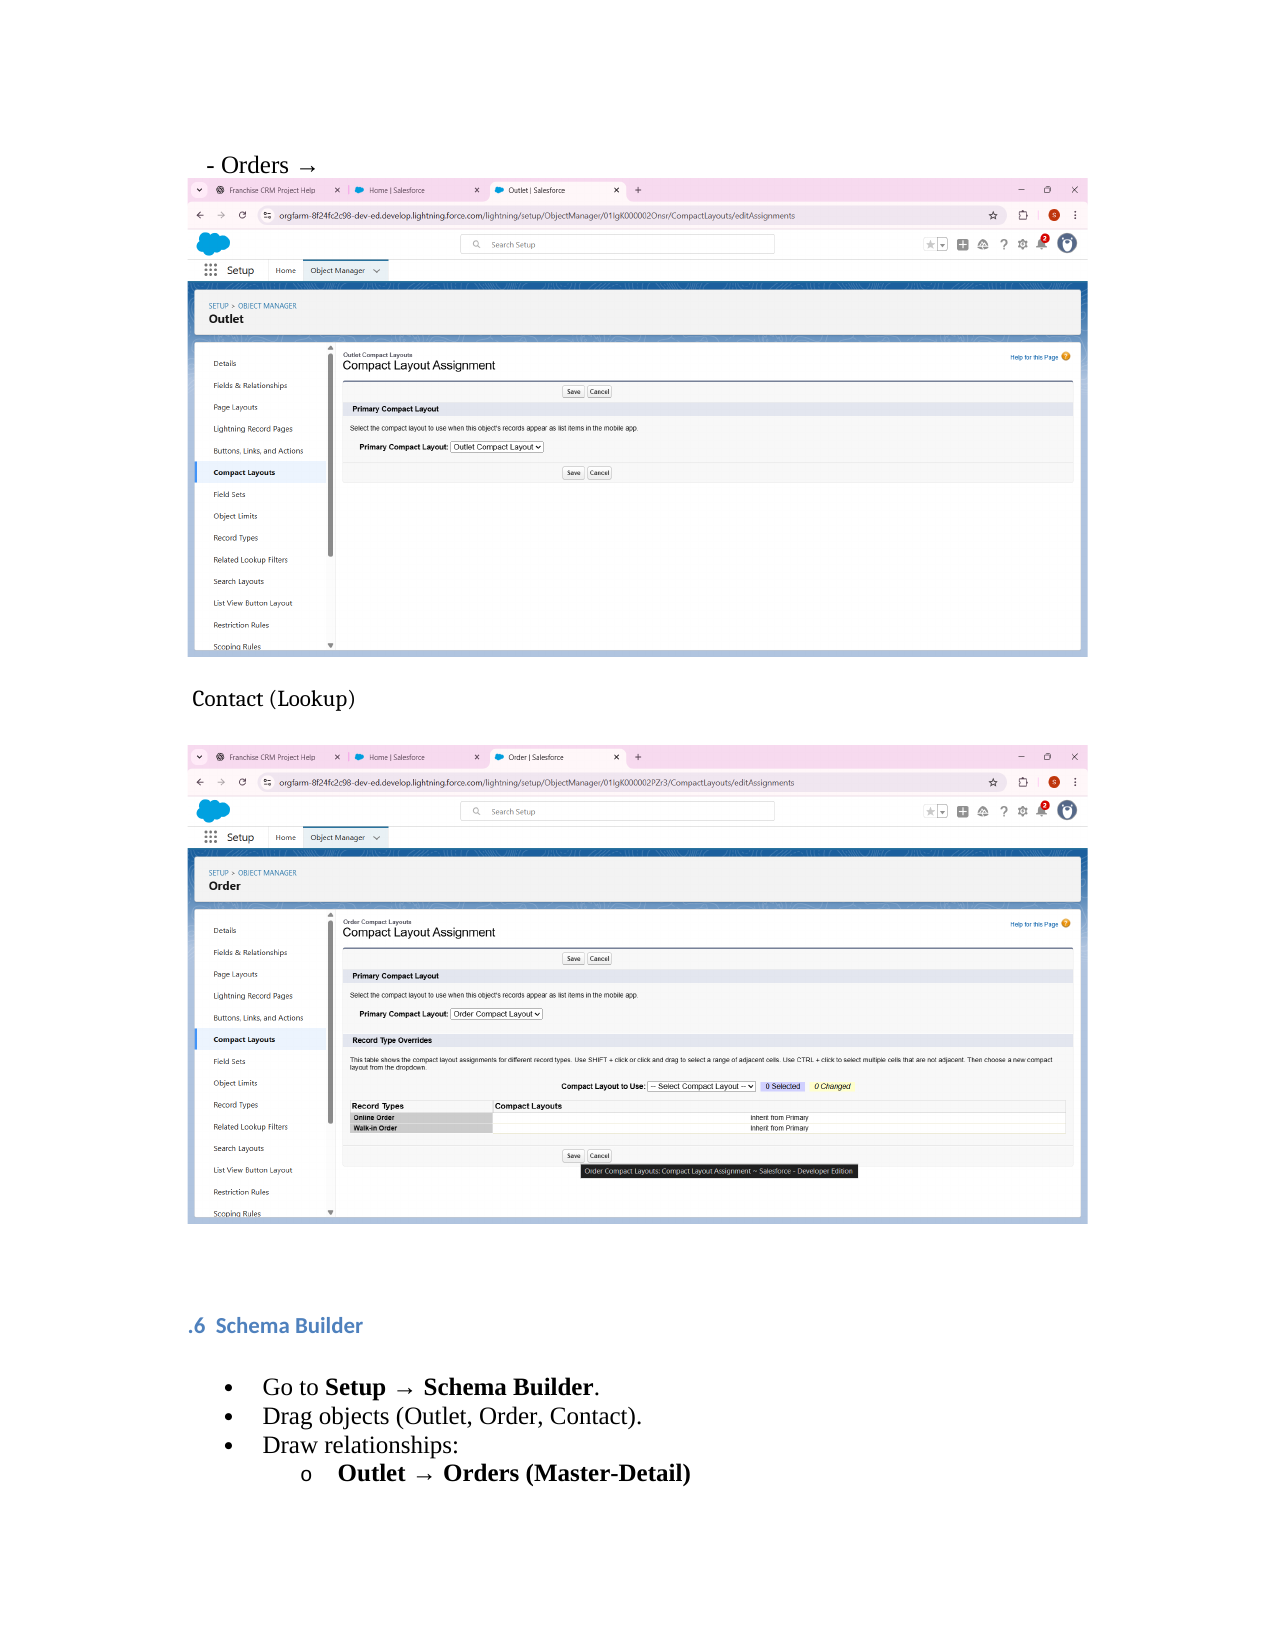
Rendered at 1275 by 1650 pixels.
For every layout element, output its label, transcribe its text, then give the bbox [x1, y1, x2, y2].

picture [187, 178, 1088, 657]
list Go to Setup → Schema Builder. [225, 1372, 1087, 1401]
list Drag objects (Outlet, Order, Contact). [225, 1430, 1087, 1459]
text - Orders → [187, 150, 1087, 178]
subtitle .6 Schema Builder [187, 1311, 1087, 1339]
text Contact (Lookup) [187, 686, 1087, 712]
picture [187, 745, 1088, 1224]
